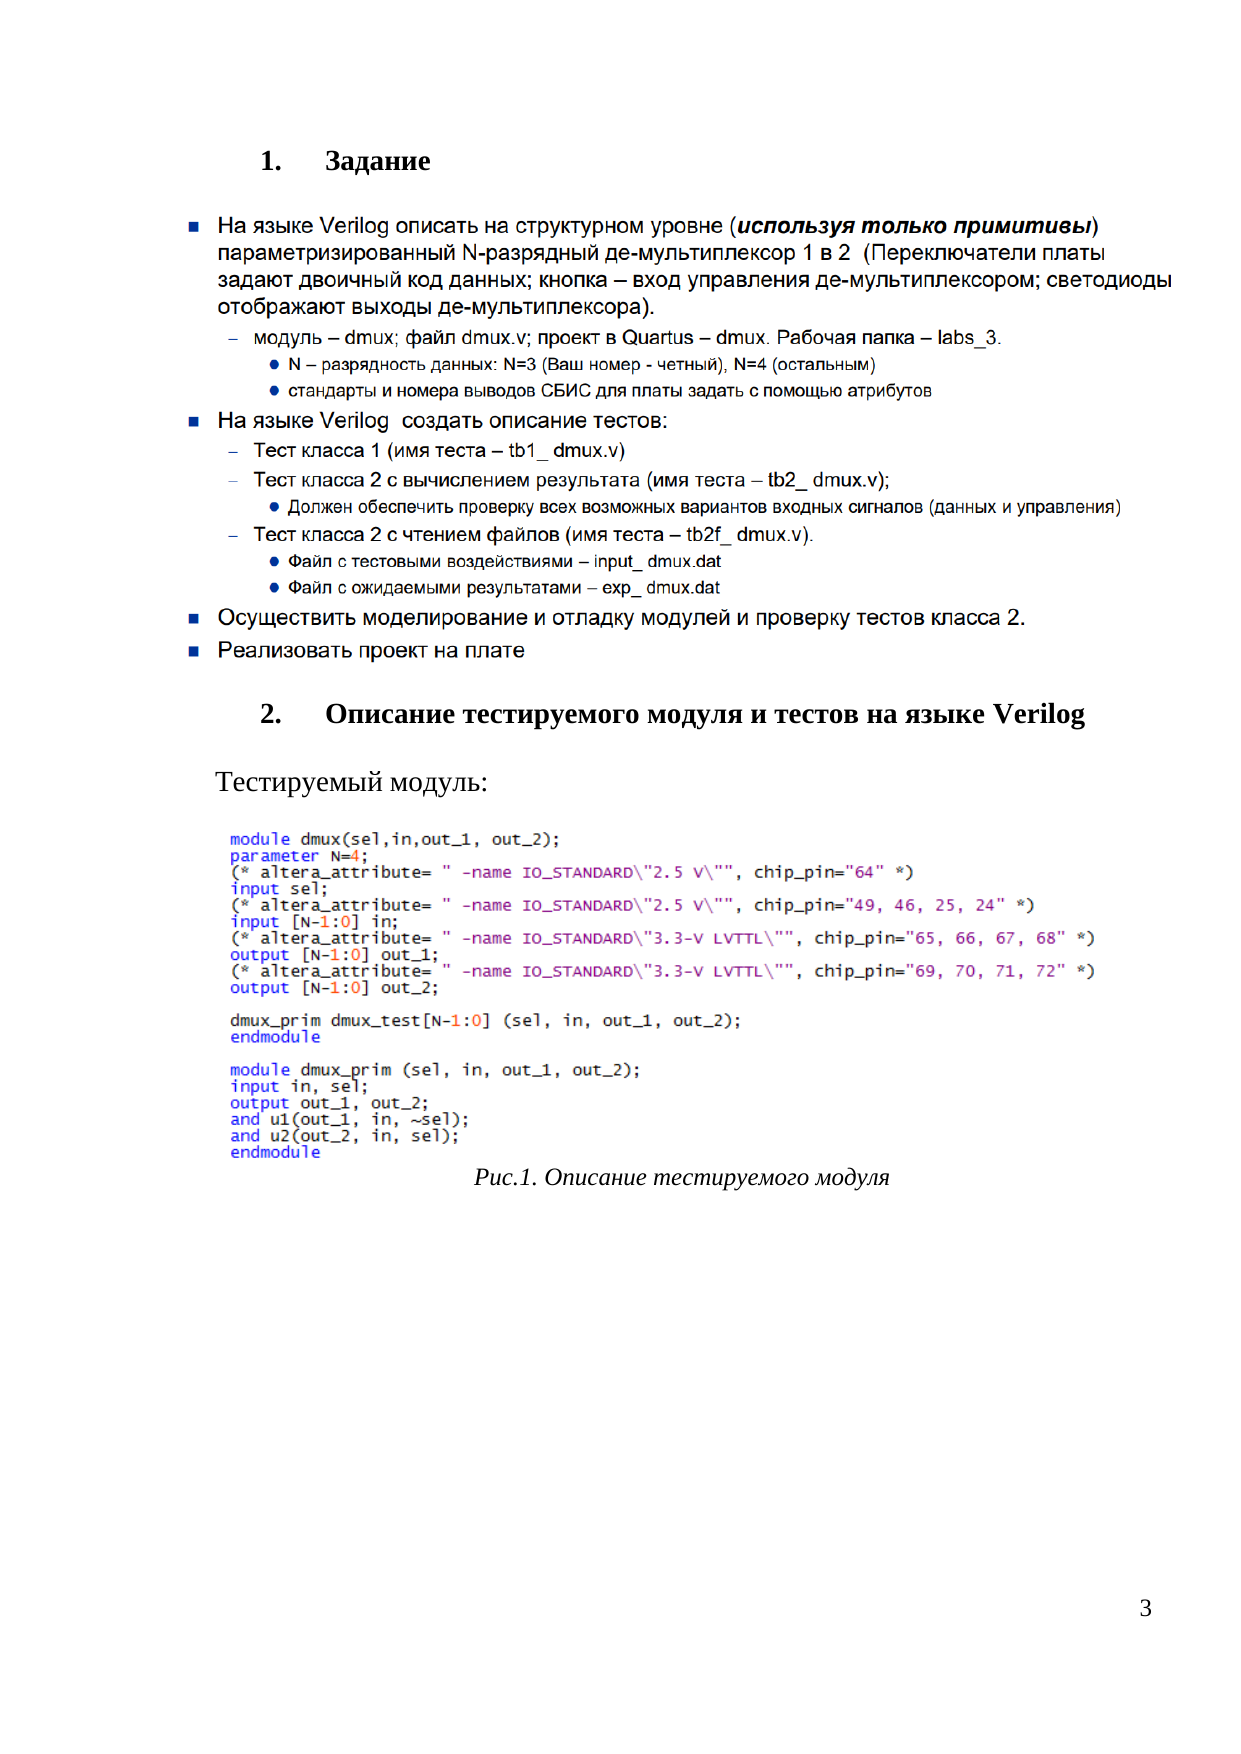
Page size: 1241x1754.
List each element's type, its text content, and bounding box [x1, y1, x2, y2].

text Тестируемый модуль: [177, 764, 1152, 798]
subtitle Задание [222, 143, 1152, 177]
text Рис.1. Описание тестируемого модуля [177, 1162, 1152, 1191]
picture [177, 210, 1182, 668]
subtitle Описание тестируемого модуля и тестов на языке Verilog [222, 696, 1152, 730]
picture [230, 831, 1099, 1163]
